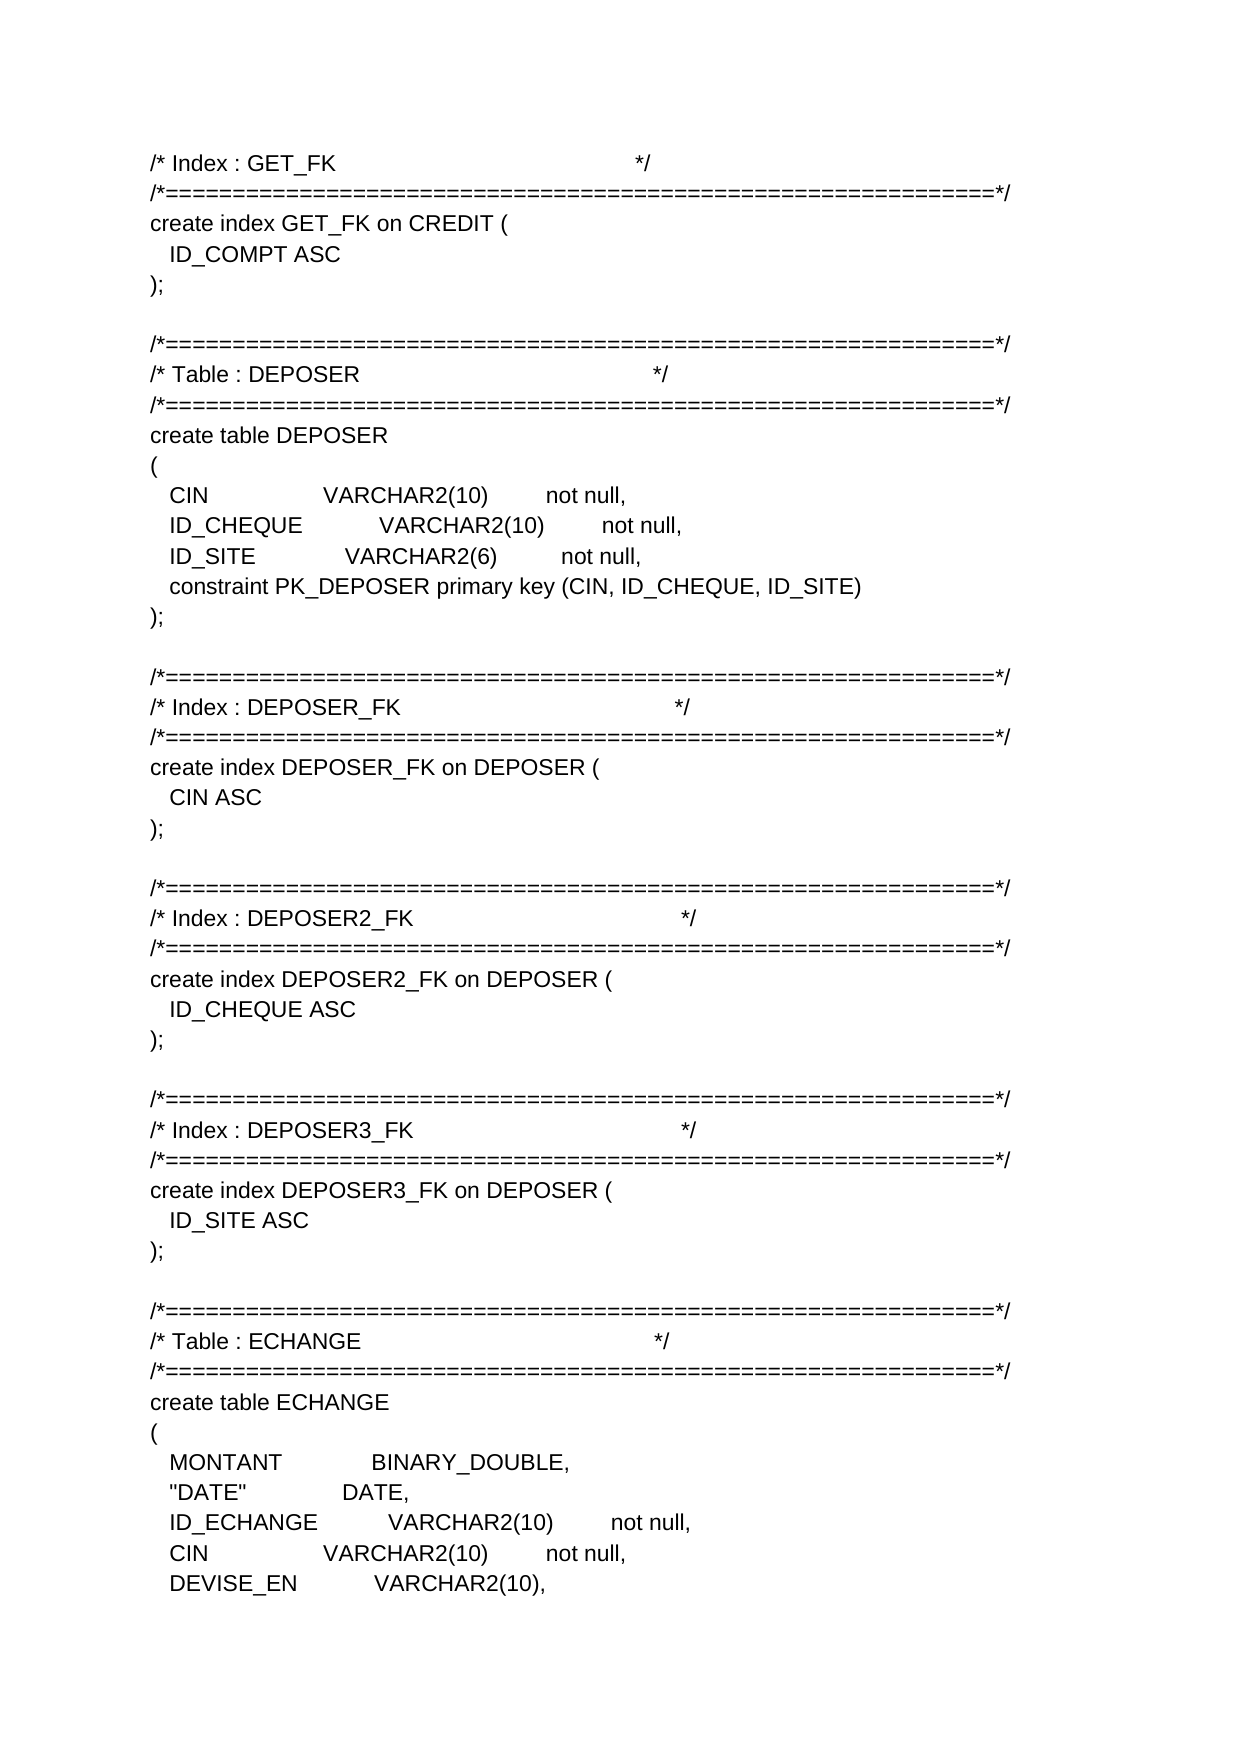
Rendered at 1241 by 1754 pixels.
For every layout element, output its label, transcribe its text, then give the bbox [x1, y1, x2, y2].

text /*==============================================================*/ [150, 935, 1090, 962]
text ID_SITE VARCHAR2(6) not null, [150, 543, 1090, 569]
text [150, 1358, 1090, 1385]
text DEVISE_EN VARCHAR2(10), [150, 1570, 1090, 1596]
text ID_CHEQUE VARCHAR2(10) not null, [150, 512, 1090, 539]
text /* Index : GET_FK */ [150, 150, 1090, 176]
text /*==============================================================*/ [150, 875, 1090, 901]
text /* Table : ECHANGE */ [150, 1328, 1090, 1354]
text create table ECHANGE [150, 1388, 1090, 1415]
text create table DEPOSER [150, 422, 1090, 448]
text /* Index : DEPOSER3_FK */ [150, 1117, 1090, 1143]
text CIN VARCHAR2(10) not null, [150, 482, 1090, 509]
text constraint PK_DEPOSER primary key (CIN, ID_CHEQUE, ID_SITE) [150, 573, 1090, 599]
text CIN VARCHAR2(10) not null, [150, 1539, 1090, 1566]
text create index DEPOSER_FK on DEPOSER ( [150, 754, 1090, 781]
text create index DEPOSER3_FK on DEPOSER ( [150, 1177, 1090, 1203]
text create index GET_FK on CREDIT ( [150, 210, 1090, 237]
text /*==============================================================*/ [150, 1086, 1090, 1113]
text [150, 180, 1090, 207]
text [150, 331, 1090, 358]
text ID_COMPT ASC [150, 241, 1090, 267]
text ID_ECHANGE VARCHAR2(10) not null, [150, 1509, 1090, 1536]
text ID_CHEQUE ASC [150, 996, 1090, 1022]
text /* Index : DEPOSER2_FK */ [150, 905, 1090, 932]
text /*==============================================================*/ [150, 1298, 1090, 1324]
text MONTANT BINARY_DOUBLE, [150, 1449, 1090, 1475]
text /*==============================================================*/ [150, 663, 1090, 690]
text /*==============================================================*/ [150, 724, 1090, 750]
text ); [150, 1026, 1090, 1052]
text ); [150, 814, 1090, 841]
text ( [150, 1419, 1090, 1445]
text /*==============================================================*/ [150, 392, 1090, 418]
text /*==============================================================*/ [150, 1147, 1090, 1173]
text ID_SITE ASC [150, 1207, 1090, 1234]
text CIN ASC [150, 784, 1090, 811]
text /* Index : DEPOSER_FK */ [150, 694, 1090, 720]
text /* Table : DEPOSER */ [150, 361, 1090, 388]
text ); [150, 1237, 1090, 1264]
text "DATE" DATE, [150, 1479, 1090, 1506]
text ); [150, 603, 1090, 629]
text create index DEPOSER2_FK on DEPOSER ( [150, 966, 1090, 992]
text ( [150, 452, 1090, 478]
text ); [150, 271, 1090, 297]
